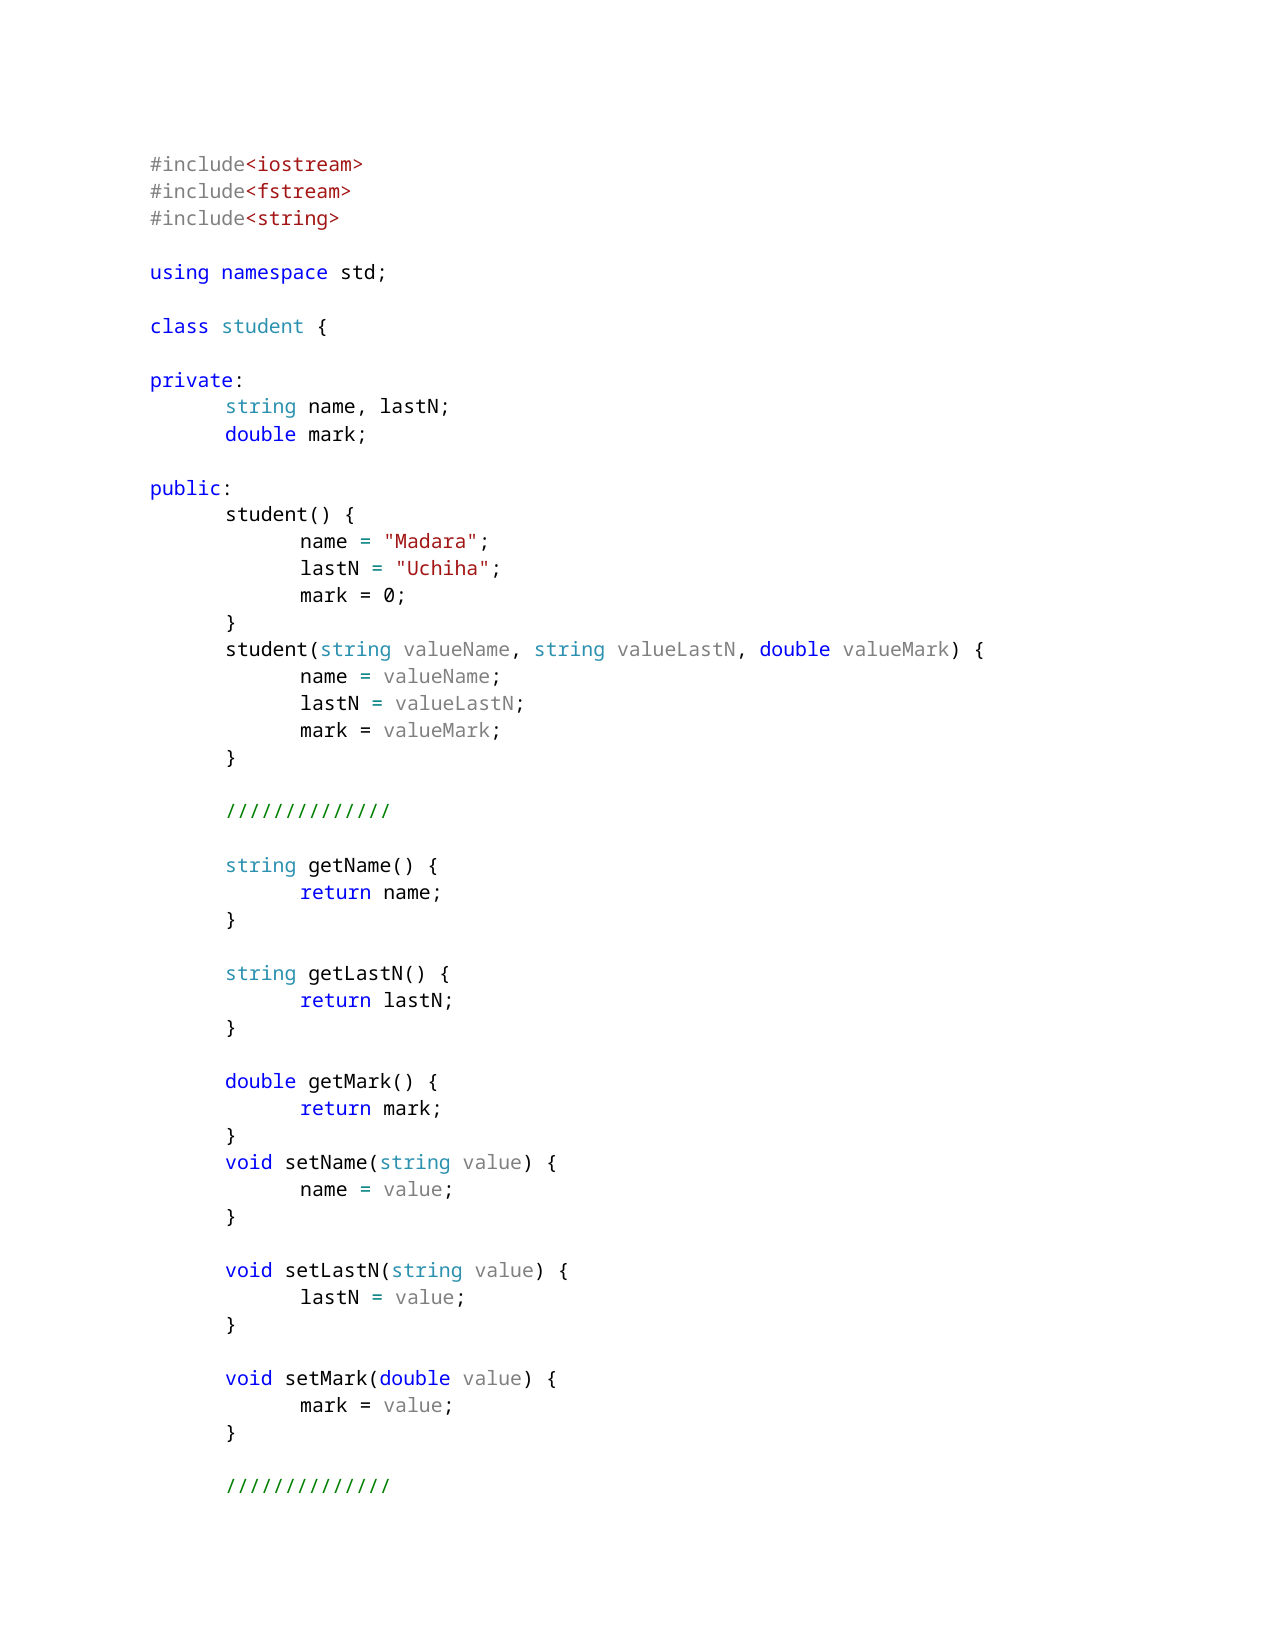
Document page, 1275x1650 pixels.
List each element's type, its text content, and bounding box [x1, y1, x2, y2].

text void setLastN(string value) { [150, 1256, 1125, 1283]
text name = "Madara"; [150, 528, 1125, 555]
text } [150, 1013, 1125, 1040]
text mark = value; [150, 1391, 1125, 1418]
text name = valueName; [150, 663, 1125, 689]
text return mark; [150, 1094, 1125, 1121]
text return lastN; [150, 986, 1125, 1013]
text double mark; [150, 420, 1125, 447]
text lastN = value; [150, 1283, 1125, 1310]
text mark = 0; [150, 582, 1125, 609]
text } [150, 1121, 1125, 1148]
text ////////////// [150, 1472, 1125, 1499]
text #include<iostream> [150, 150, 1125, 177]
text student() { [150, 501, 1125, 528]
text mark = valueMark; [150, 717, 1125, 743]
text } [150, 1418, 1125, 1445]
text void setName(string value) { [150, 1148, 1125, 1175]
text string getLastN() { [150, 959, 1125, 986]
text using namespace std; [150, 258, 1125, 285]
text } [150, 905, 1125, 932]
text } [150, 1310, 1125, 1337]
text class student { [150, 312, 1125, 339]
text return name; [150, 878, 1125, 905]
text #include<fstream> [150, 177, 1125, 204]
text double getMark() { [150, 1067, 1125, 1094]
text public: [150, 474, 1125, 501]
text ////////////// [150, 797, 1125, 824]
text name = value; [150, 1175, 1125, 1202]
text private: [150, 366, 1125, 393]
text lastN = "Uchiha"; [150, 555, 1125, 582]
text } [150, 743, 1125, 771]
text #include<string> [150, 204, 1125, 231]
text } [150, 609, 1125, 636]
text student(string valueName, string valueLastN, double valueMark) { [150, 636, 1125, 663]
text void setMark(double value) { [150, 1364, 1125, 1391]
text } [150, 1202, 1125, 1229]
text string getName() { [150, 851, 1125, 878]
text lastN = valueLastN; [150, 689, 1125, 717]
text string name, lastN; [150, 393, 1125, 420]
